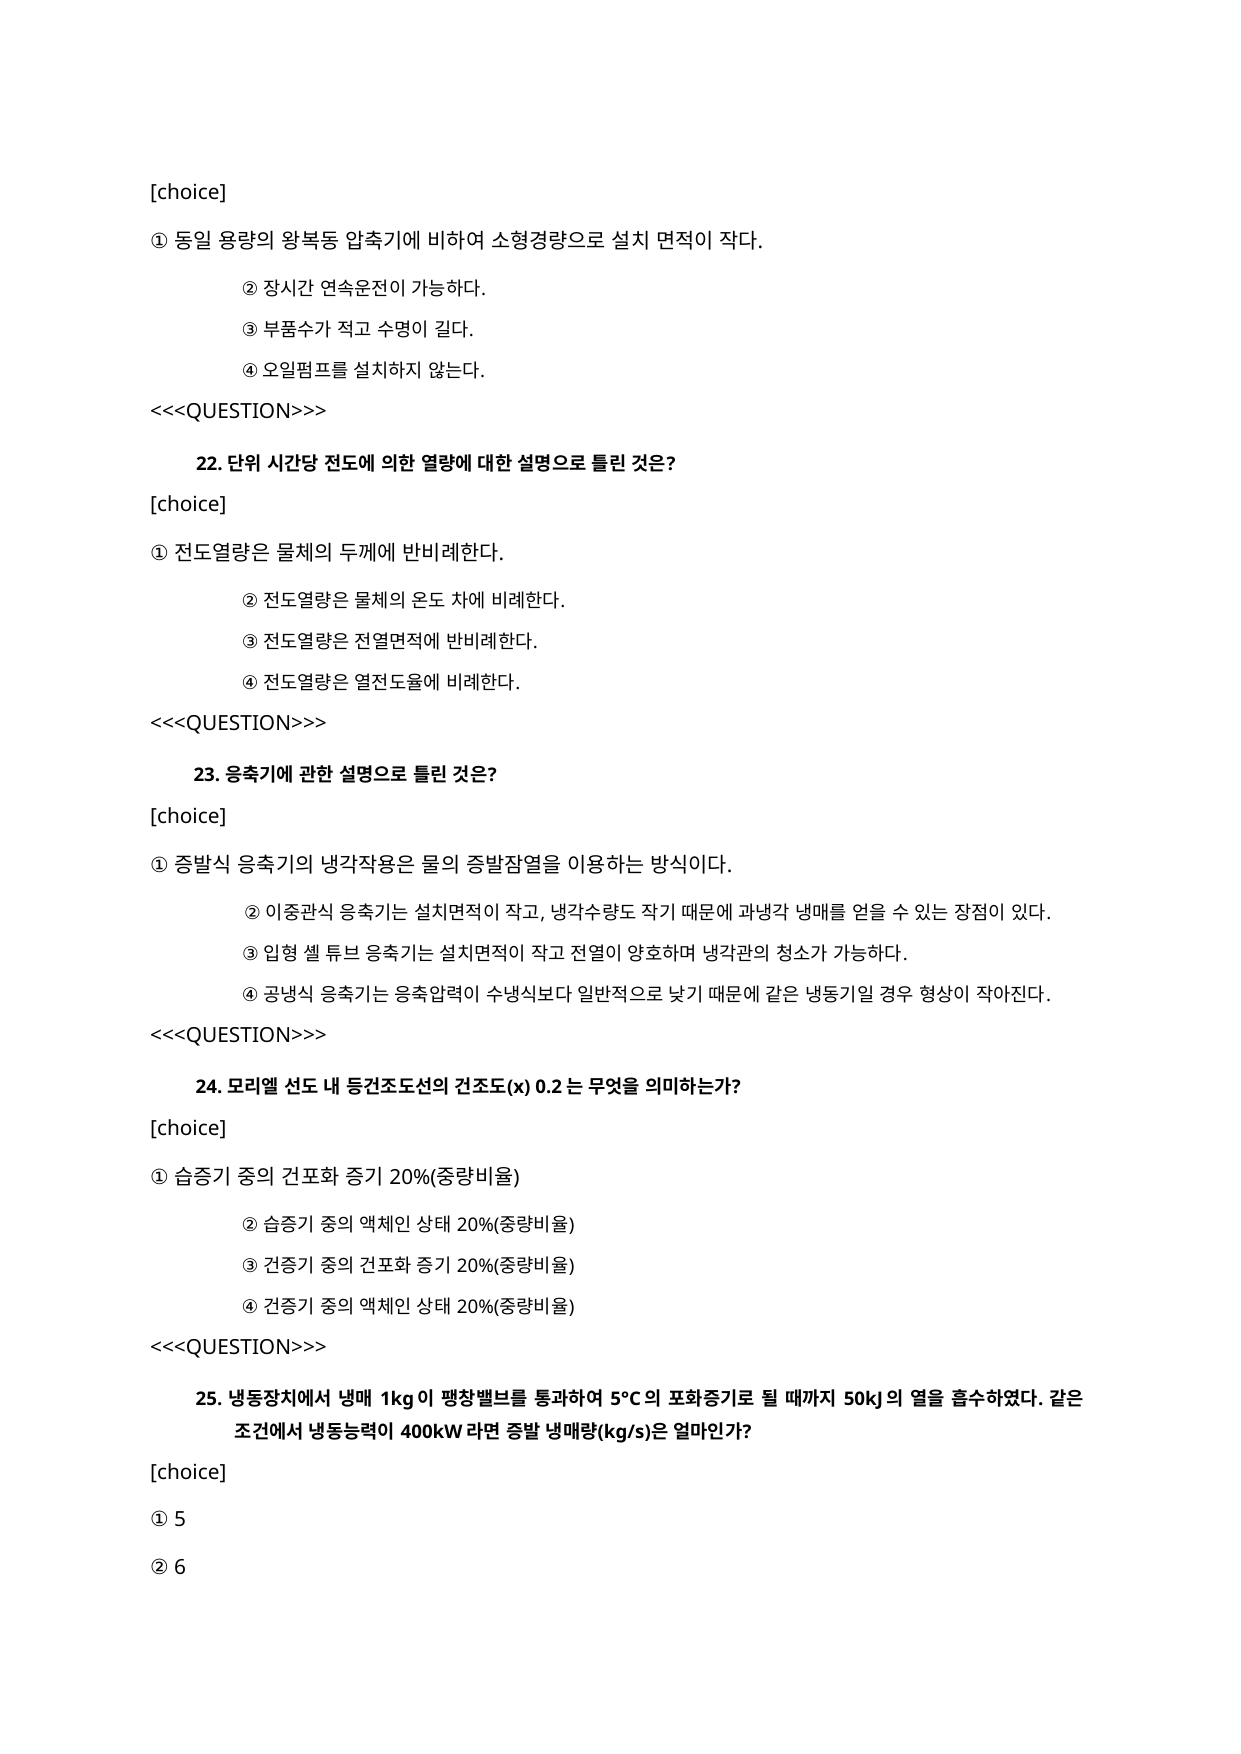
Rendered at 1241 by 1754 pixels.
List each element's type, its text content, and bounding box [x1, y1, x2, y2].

text <<<QUESTION>>> [150, 397, 1090, 425]
text [choice] [150, 489, 1090, 517]
text ③ 입형 셸 튜브 응축기는 설치면적이 작고 전열이 양호하며 냉각관의 청소가 가능하다. [222, 938, 1084, 966]
text 22. 단위 시간당 전도에 의한 열량에 대한 설명으로 틀린 것은? [196, 448, 1084, 475]
text ② 습증기 중의 액체인 상태 20%(중량비율) [222, 1209, 1084, 1237]
text ② 장시간 연속운전이 가능하다. [222, 274, 1084, 301]
text ① 5 [150, 1504, 1090, 1533]
text ③ 전도열량은 전열면적에 반비례한다. [222, 627, 1084, 654]
text ② 6 [150, 1552, 1090, 1580]
text ③ 부품수가 적고 수명이 길다. [222, 315, 1084, 342]
text [choice] [150, 801, 1090, 829]
text <<<QUESTION>>> [150, 1020, 1090, 1049]
text 24. 모리엘 선도 내 등건조도선의 건조도(x) 0.2는 무엇을 의미하는가? [195, 1072, 1084, 1099]
text ④ 전도열량은 열전도율에 비례한다. [222, 668, 1084, 695]
text ④오일펌프를 설치하지 않는다. [222, 356, 1084, 383]
text ③ 건증기 중의 건포화 증기 20%(중량비율) [222, 1250, 1084, 1278]
text [choice] [150, 1457, 1090, 1486]
text <<<QUESTION>>> [150, 708, 1090, 737]
text 25. 냉동장치에서 냉매 1kg이 팽창밸브를 통과하여 5°C의 포화증기로 될 때까지 50kJ의 열을 흡수하였다. 같은 조건에서 냉동능력이 400kW라면 증발 냉매량(kg/s)은 얼마인가? [195, 1384, 1084, 1443]
text ① 동일 용량의 왕복동 압축기에 비하여 소형경량으로 설치 면적이 작다. [150, 224, 1090, 255]
text ④ 건증기 중의 액체인 상태 20%(중량비율) [222, 1291, 1084, 1318]
text ① 습증기 중의 건포화 증기 20%(중량비율) [150, 1160, 1090, 1190]
text ② 이중관식 응축기는 설치면적이 작고, 냉각수량도 작기 때문에 과냉각 냉매를 얻을 수 있는 장점이 있다. [224, 898, 1084, 925]
text ④ 공냉식 응축기는 응축압력이 수냉식보다 일반적으로 낮기 때문에 같은 냉동기일 경우 형상이 작아진다. [222, 979, 1084, 1007]
text 23. 응축기에 관한 설명으로 틀린 것은? [193, 760, 1084, 787]
text [choice] [150, 177, 1090, 206]
text ② 전도열량은 물체의 온도 차에 비례한다. [222, 586, 1084, 613]
text [choice] [150, 1113, 1090, 1141]
text ① 증발식 응축기의 냉각작용은 물의 증발잠열을 이용하는 방식이다. [150, 848, 1090, 878]
text <<<QUESTION>>> [150, 1332, 1090, 1361]
text ① 전도열량은 물체의 두께에 반비례한다. [150, 536, 1090, 567]
